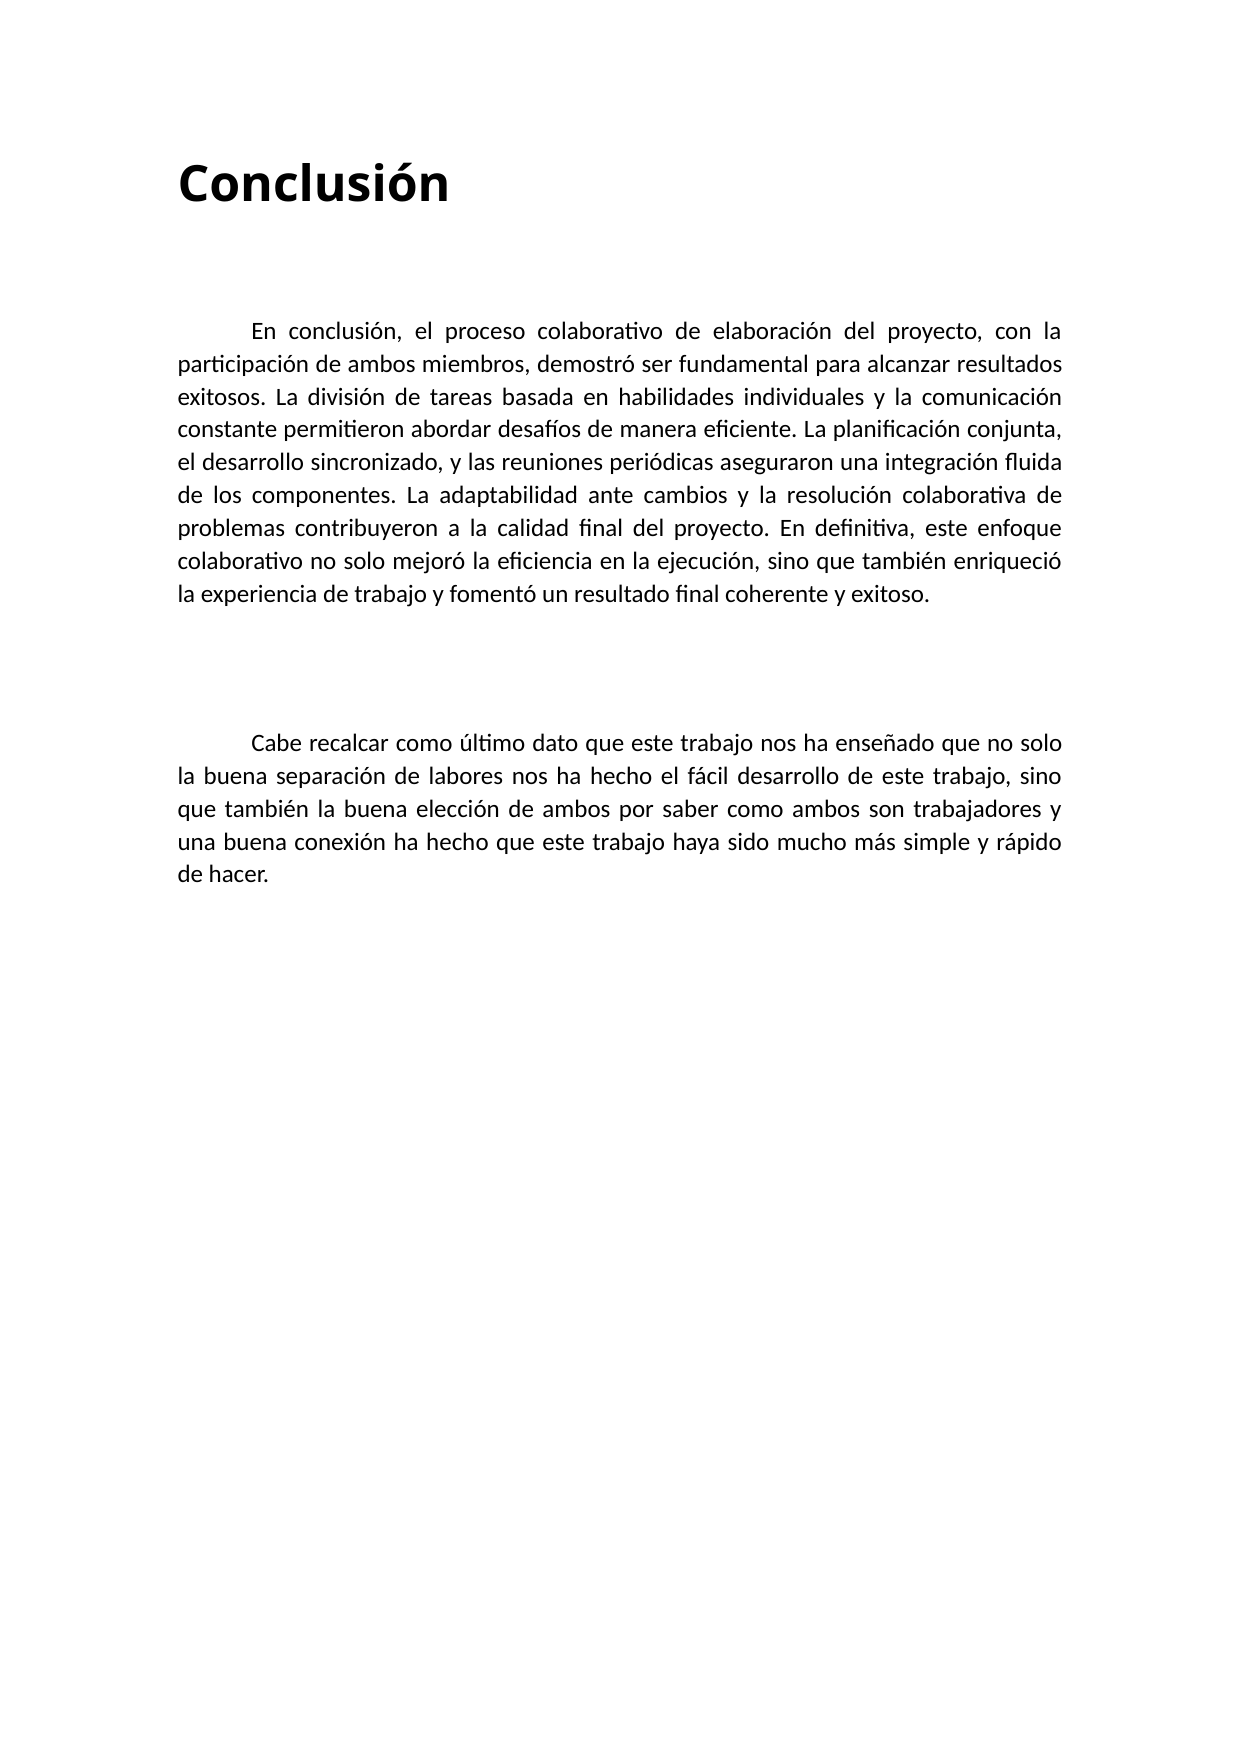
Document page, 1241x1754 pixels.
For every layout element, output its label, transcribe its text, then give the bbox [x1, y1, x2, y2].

text Cabe recalcar como último dato que este trabajo nos ha enseñado que no solo la buena separación de labores nos ha hecho el fácil desarrollo de este trabajo, sino que también la buena elección de ambos por saber como ambos son trabajadores y una buena conexión ha hecho que este trabajo haya sido mucho más simple y rápido de hacer. [177, 727, 1063, 889]
text En conclusión, el proceso colaborativo de elaboración del proyecto, con la participación de ambos miembros, demostró ser fundamental para alcanzar resultados exitosos. La división de tareas basada en habilidades individuales y la comunicación constante permitieron abordar desafíos de manera eficiente. La planificación conjunta, el desarrollo sincronizado, y las reuniones periódicas aseguraron una integración fluida de los componentes. La adaptabilidad ante cambios y la resolución colaborativa de problemas contribuyeron a la calidad final del proyecto. En definitiva, este enfoque colaborativo no solo mejoró la eficiencia en la ejecución, sino que también enriqueció la experiencia de trabajo y fomentó un resultado final coherente y exitoso. [177, 315, 1063, 609]
subtitle Conclusión [177, 148, 1063, 216]
